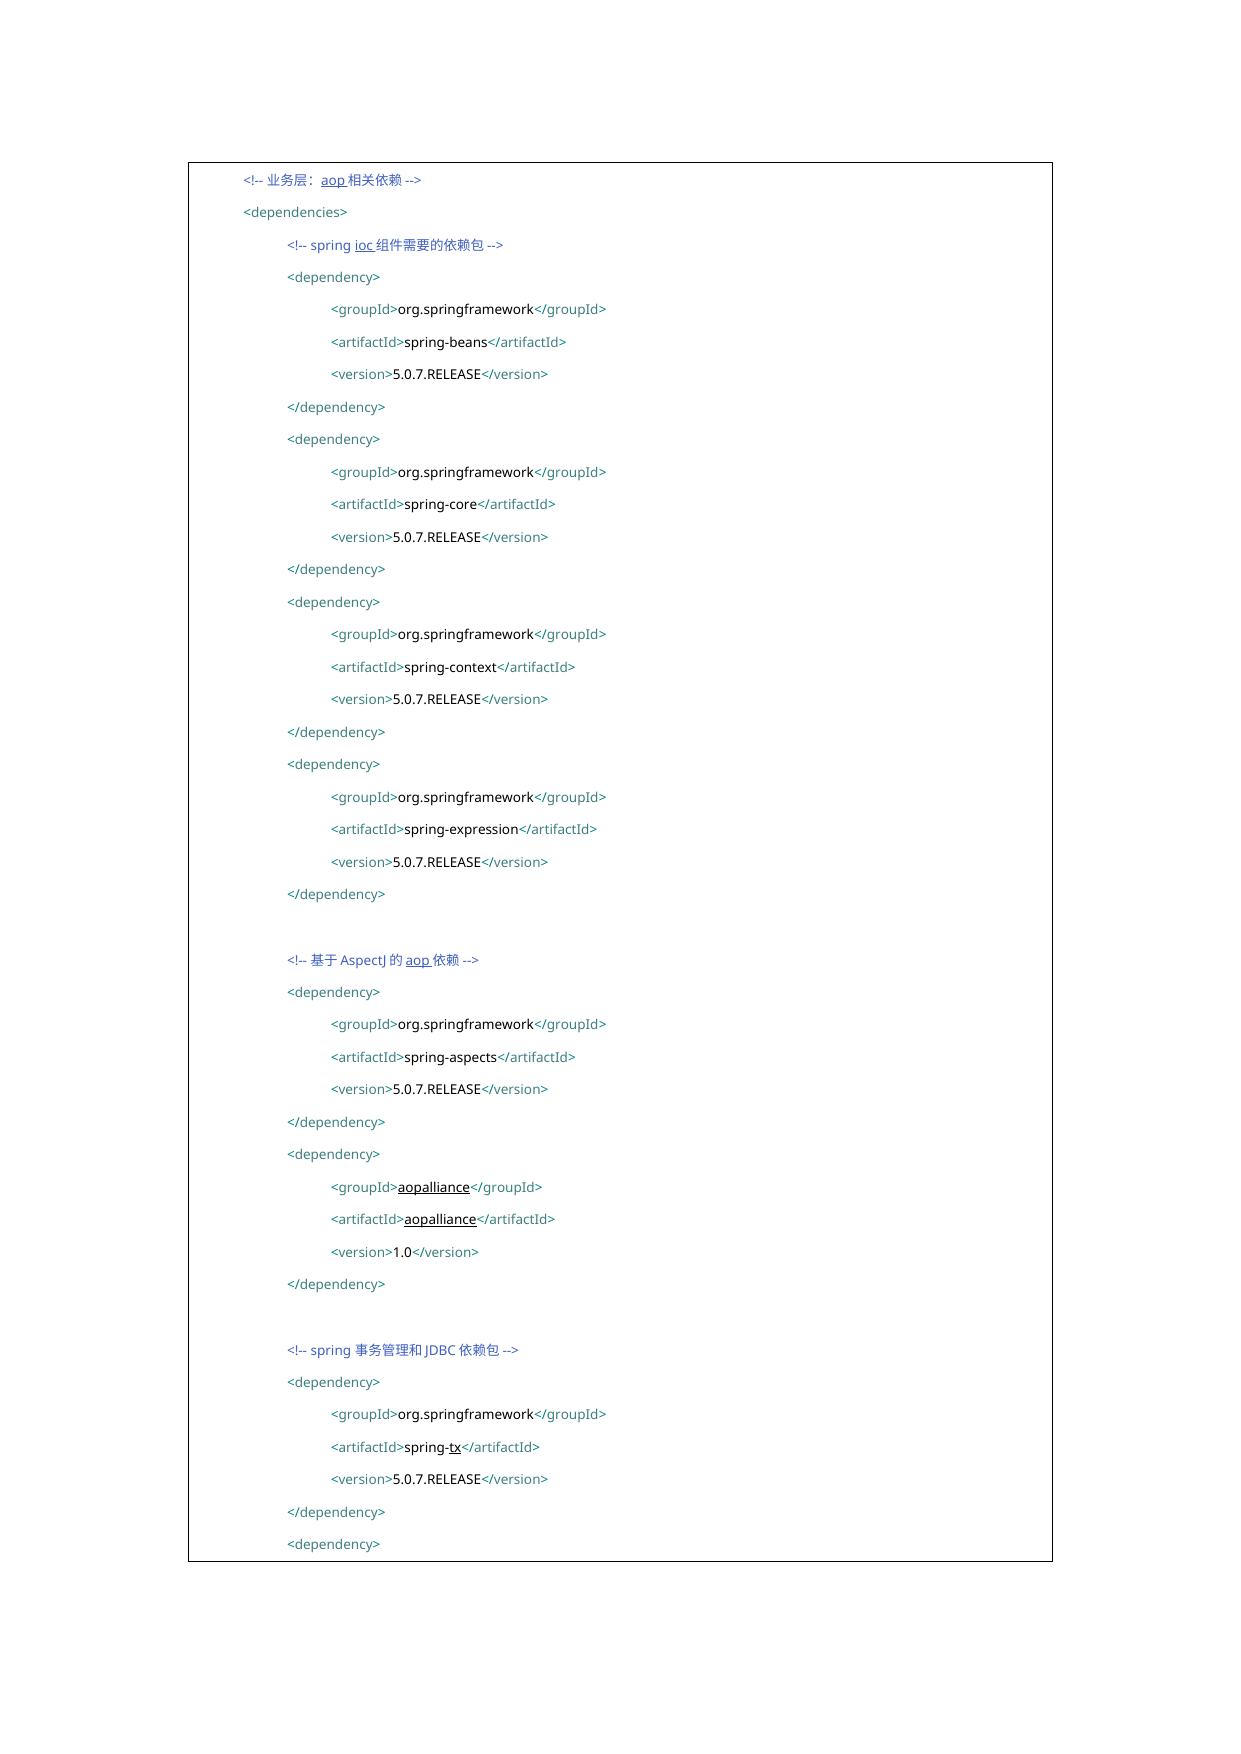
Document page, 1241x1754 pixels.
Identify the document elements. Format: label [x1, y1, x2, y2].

table_header [189, 163, 1052, 1561]
